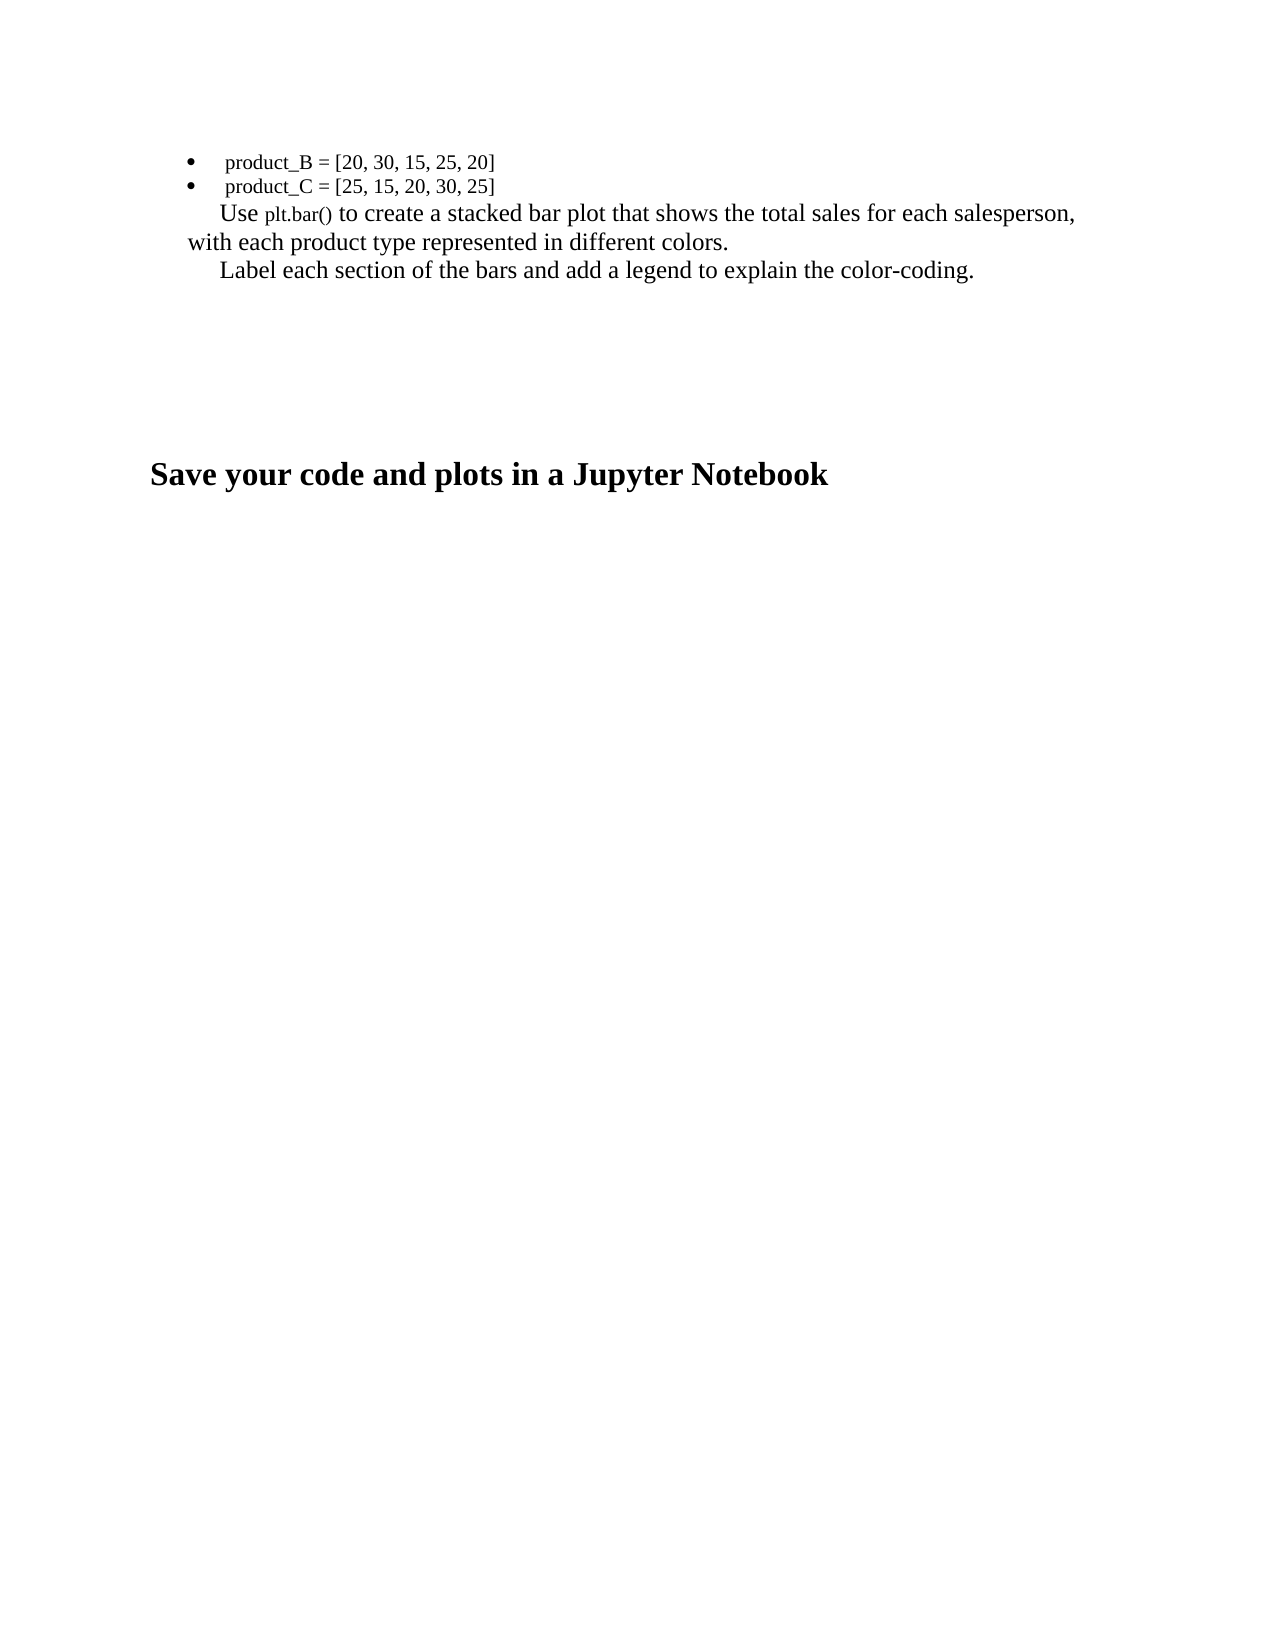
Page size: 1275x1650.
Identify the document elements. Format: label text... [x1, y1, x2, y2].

text  Label each section of the bars and add a legend to explain the color-coding. [150, 256, 1125, 284]
list product_C = [25, 15, 20, 30, 25] [187, 174, 1125, 198]
list product_B = [20, 30, 15, 25, 20] [187, 150, 1125, 174]
text  Use plt.bar() to create a stacked bar plot that shows the total sales for each salesperson, with each product type represented in different colors. [187, 198, 1125, 256]
text Save your code and plots in a Jupyter Notebook [150, 455, 1125, 493]
